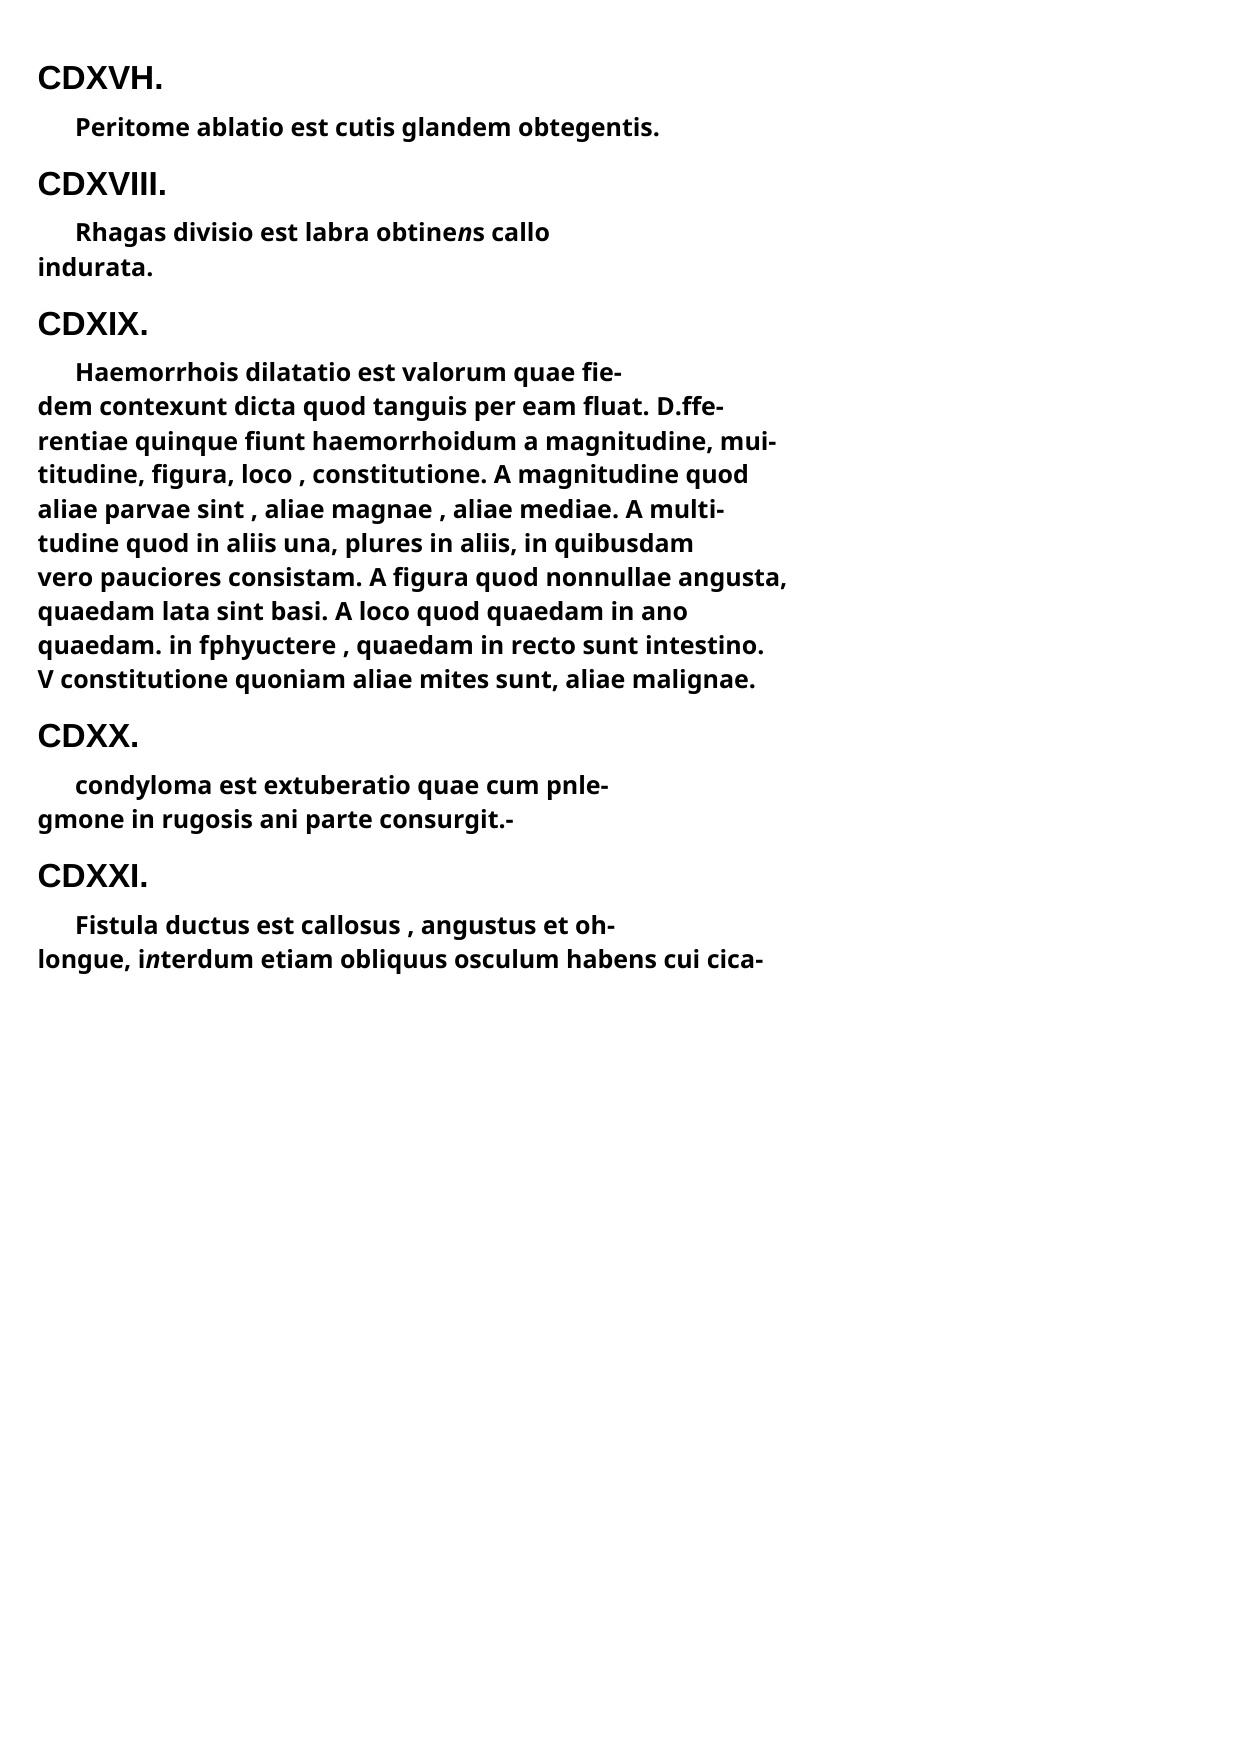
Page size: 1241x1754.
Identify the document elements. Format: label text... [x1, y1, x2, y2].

subtitle CDXX. [37, 716, 1203, 755]
text Peritome ablatio est cutis glandem obtegentis. [37, 109, 1203, 143]
text condyloma est extuberatio quae cum pnle- gmone in rugosis ani parte consurgit.- [37, 767, 1203, 836]
subtitle CDXVH. [37, 58, 1203, 97]
subtitle CDXXI. [37, 856, 1203, 895]
text Haemorrhois dilatatio est valorum quae fie- dem contexunt dicta quod tanguis per eam fluat. D.ffe- rentiae quinque fiunt haemorrhoidum a magnitudine, mui- titudine, figura, loco , constitutione. A magnitudine quod aliae parvae sint , aliae magnae , aliae mediae. A multi- tudine quod in aliis una, plures in aliis, in quibusdam vero pauciores consistam. A figura quod nonnullae angusta, quaedam lata sint basi. A loco quod quaedam in ano quaedam. in fphyuctere , quaedam in recto sunt intestino. V constitutione quoniam aliae mites sunt, aliae malignae. [37, 355, 1203, 696]
subtitle CDXIX. [37, 304, 1203, 342]
subtitle CDXVIII. [37, 164, 1203, 203]
text Rhagas divisio est labra obtinens callo indurata. [37, 215, 1203, 283]
text Fistula ductus est callosus , angustus et oh- longue, interdum etiam obliquus osculum habens cui cica- [37, 907, 1203, 975]
